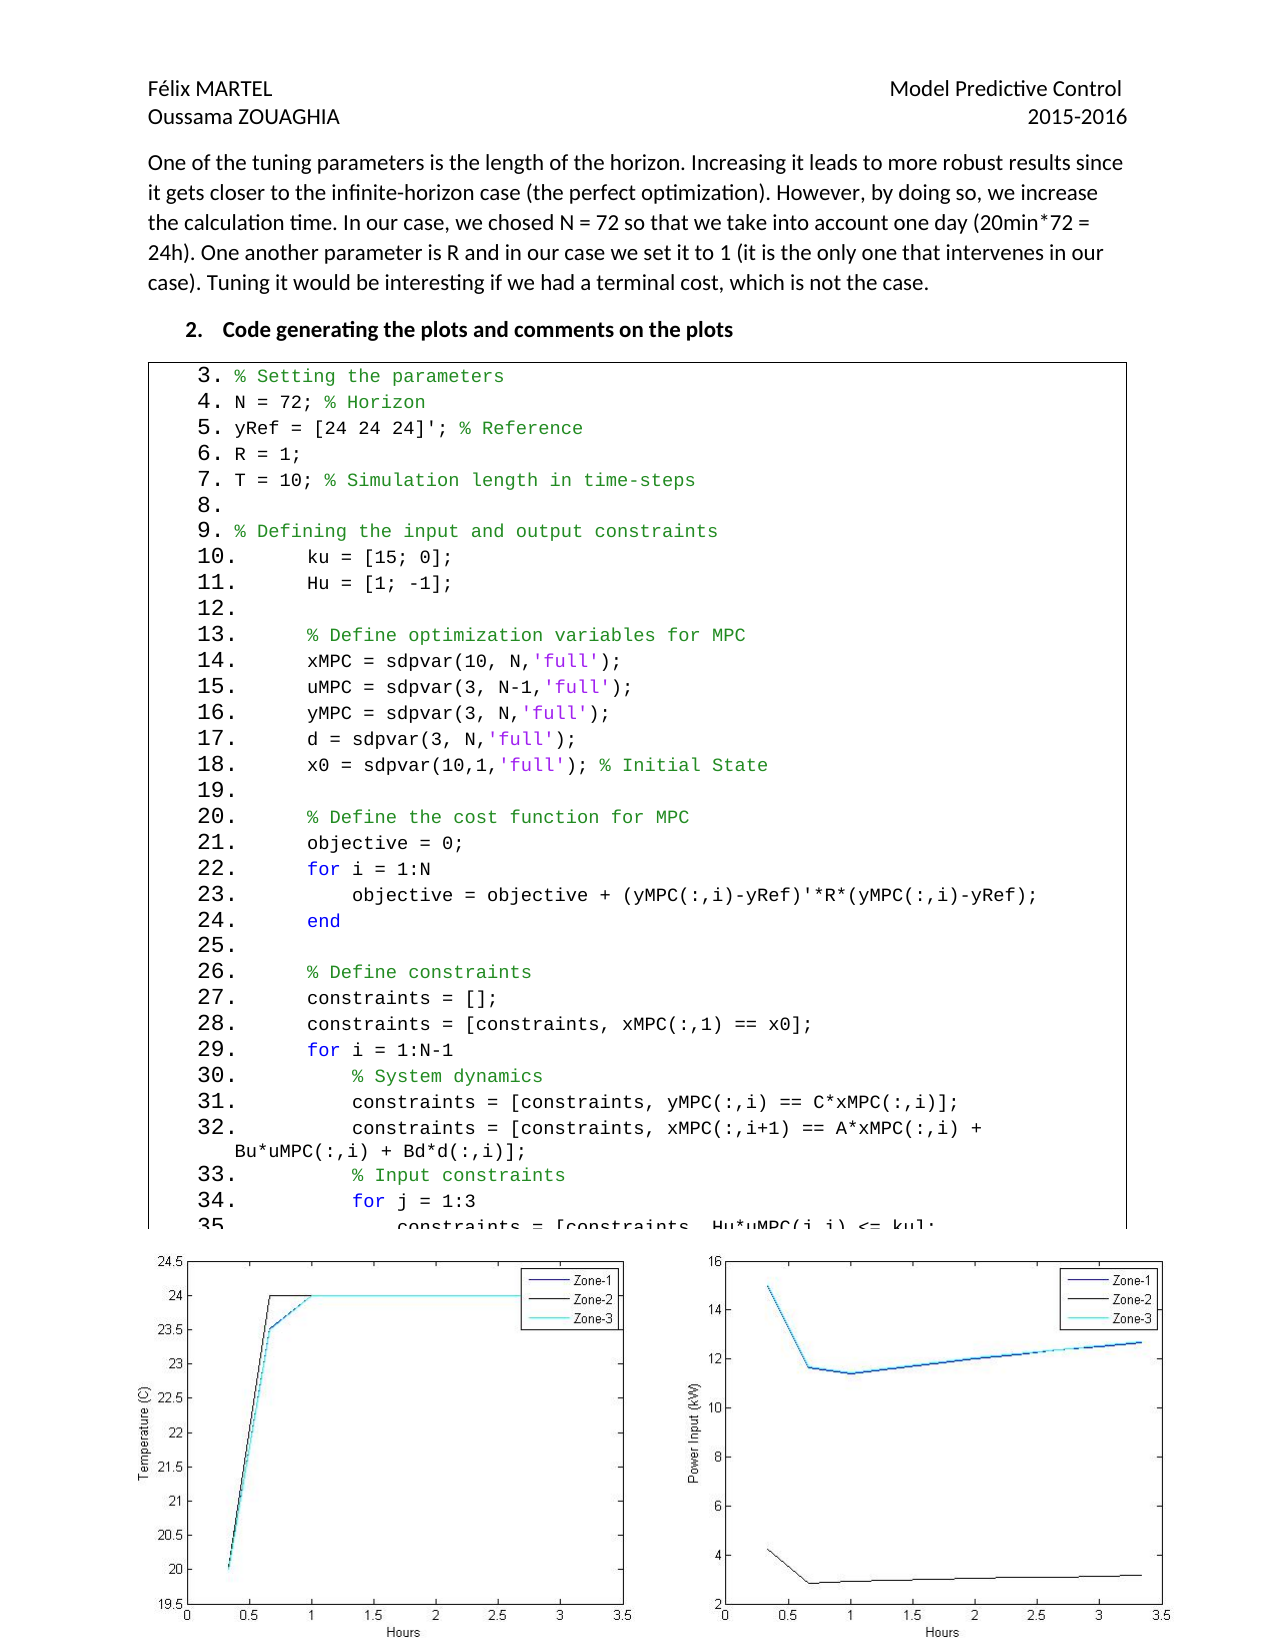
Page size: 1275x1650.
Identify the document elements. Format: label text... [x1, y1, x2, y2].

picture [114, 1229, 1215, 1650]
list Code generating the plots and comments on the plots [185, 315, 1127, 343]
text One of the tuning parameters is the length of the horizon. Increasing it leads to more robust results since it gets closer to the infinite-horizon case (the perfect optimization). However, by doing so, we increase the calculation time. In our case, we chosed N = 72 so that we take into account one day (20min*72 = 24h). One another parameter is R and in our case we set it to 1 (it is the only one that intervenes in our case). Tuning it would be interesting if we had a terminal cost, which is not the case. [148, 148, 1127, 296]
table_header % Setting the parameters N = 72; % Horizon yRef = [24 24 24]'; % Reference R = 1; T = 10; % Simulation length in time-steps % Defining the input and output constraints ku = [15; 0]; Hu = [1; -1]; % Define optimization variables for MPC xMPC = sdpvar(10, N,'full'); uMPC = sdpvar(3, N-1,'full'); yMPC = sdpvar(3, N,'full'); d = sdpvar(3, N,'full'); x0 = sdpvar(10,1,'full'); % Initial State % Define the cost function for MPC objective = 0; for i = 1:N objective = objective + (yMPC(:,i)-yRef)'*R*(yMPC(:,i)-yRef); end % Define constraints constraints = []; constraints = [constraints, xMPC(:,1) == x0]; for i = 1:N-1 % System dynamics constraints = [constraints, yMPC(:,i) == C*xMPC(:,i)]; constraints = [constraints, xMPC(:,i+1) == A*xMPC(:,i) + Bu*uMPC(:,i) + Bd*d(:,i)]; % Input constraints for j = 1:3 constraints = [constraints, Hu*uMPC(j,i) <= ku]; end end constraints = [constraints, yMPC(:,N) == C*xMPC(:,N)]; ops = sdpsettings('verbose',1); controller = optimizer(constraints,objective,ops,[x0;d(:)],uMPC); [xt, yt, ut, t] = simBuild(controller, T, @shiftPred, N, 1); [149, 363, 1126, 1229]
